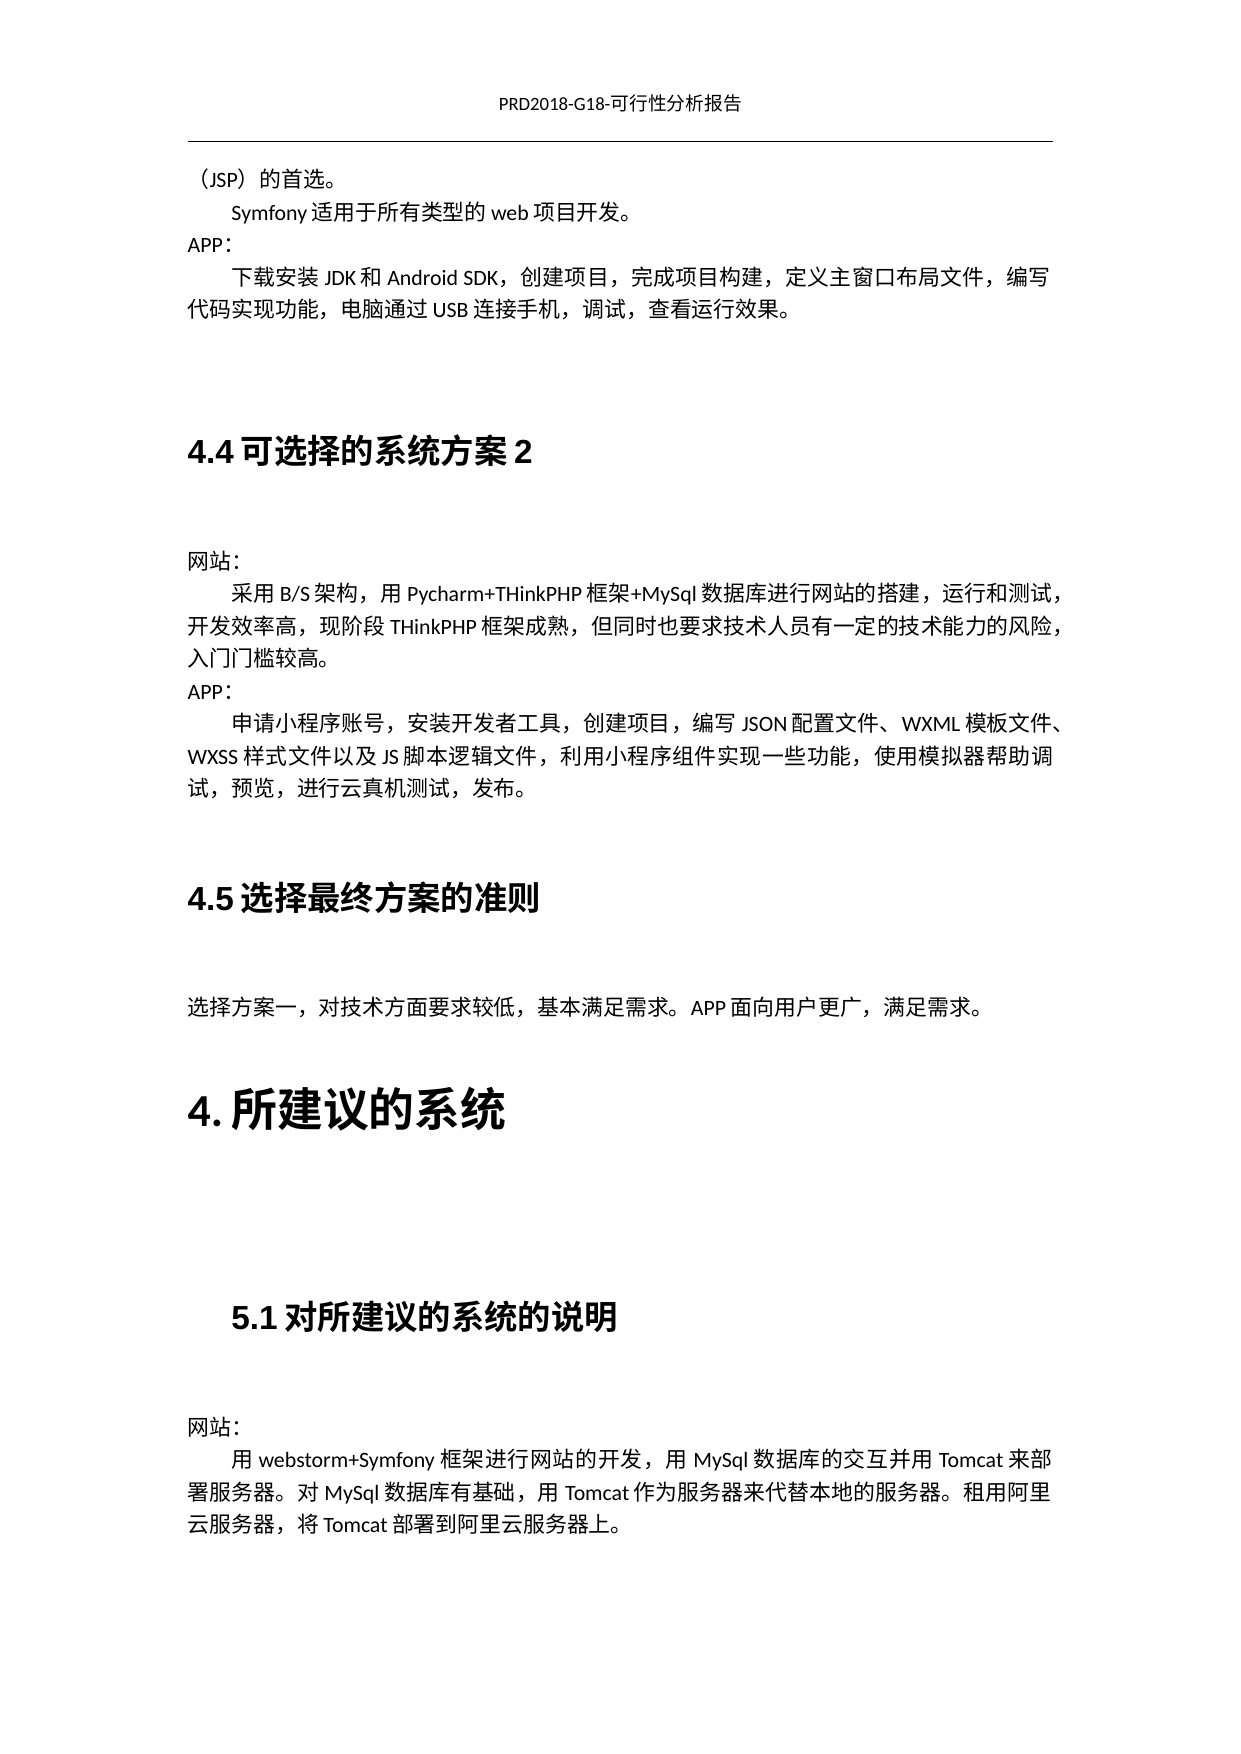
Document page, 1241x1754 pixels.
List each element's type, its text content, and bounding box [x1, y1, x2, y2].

subtitle 4.5选择最终方案的准则 [187, 863, 1053, 928]
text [187, 162, 1053, 194]
subtitle 4.4可选择的系统方案2 [187, 417, 1053, 482]
text APP： [187, 227, 1053, 259]
subtitle 所建议的系统 [187, 1058, 1053, 1155]
subtitle 5.1对所建议的系统的说明 [187, 1282, 1053, 1347]
text 网站： [187, 1409, 1053, 1442]
text 申请小程序账号，安装开发者工具，创建项目，编写JSON配置文件、WXML模板文件、WXSS样式文件以及JS脚本逻辑文件，利用小程序组件实现一些功能，使用模拟器帮助调试，预览，进行云真机测试，发布。 [187, 706, 1053, 803]
text 网站： [187, 543, 1053, 576]
text 下载安装JDK和Android SDK，创建项目，完成项目构建，定义主窗口布局文件，编写代码实现功能，电脑通过USB连接手机，调试，查看运行效果。 [187, 259, 1053, 324]
text 选择方案一，对技术方面要求较低，基本满足需求。APP面向用户更广，满足需求。 [187, 990, 1053, 1022]
text 用webstorm+Symfony框架进行网站的开发，用MySql数据库的交互并用Tomcat来部署服务器。对MySql数据库有基础，用Tomcat作为服务器来代替本地的服务器。租用阿里云服务器，将Tomcat部署到阿里云服务器上。 [187, 1442, 1053, 1539]
text 采用B/S架构，用Pycharm+THinkPHP框架+MySql数据库进行网站的搭建，运行和测试，开发效率高，现阶段THinkPHP框架成熟，但同时也要求技术人员有一定的技术能力的风险，入门门槛较高。 [187, 576, 1053, 673]
text APP： [187, 673, 1053, 706]
text Symfony适用于所有类型的web项目开发。 [187, 194, 1053, 227]
